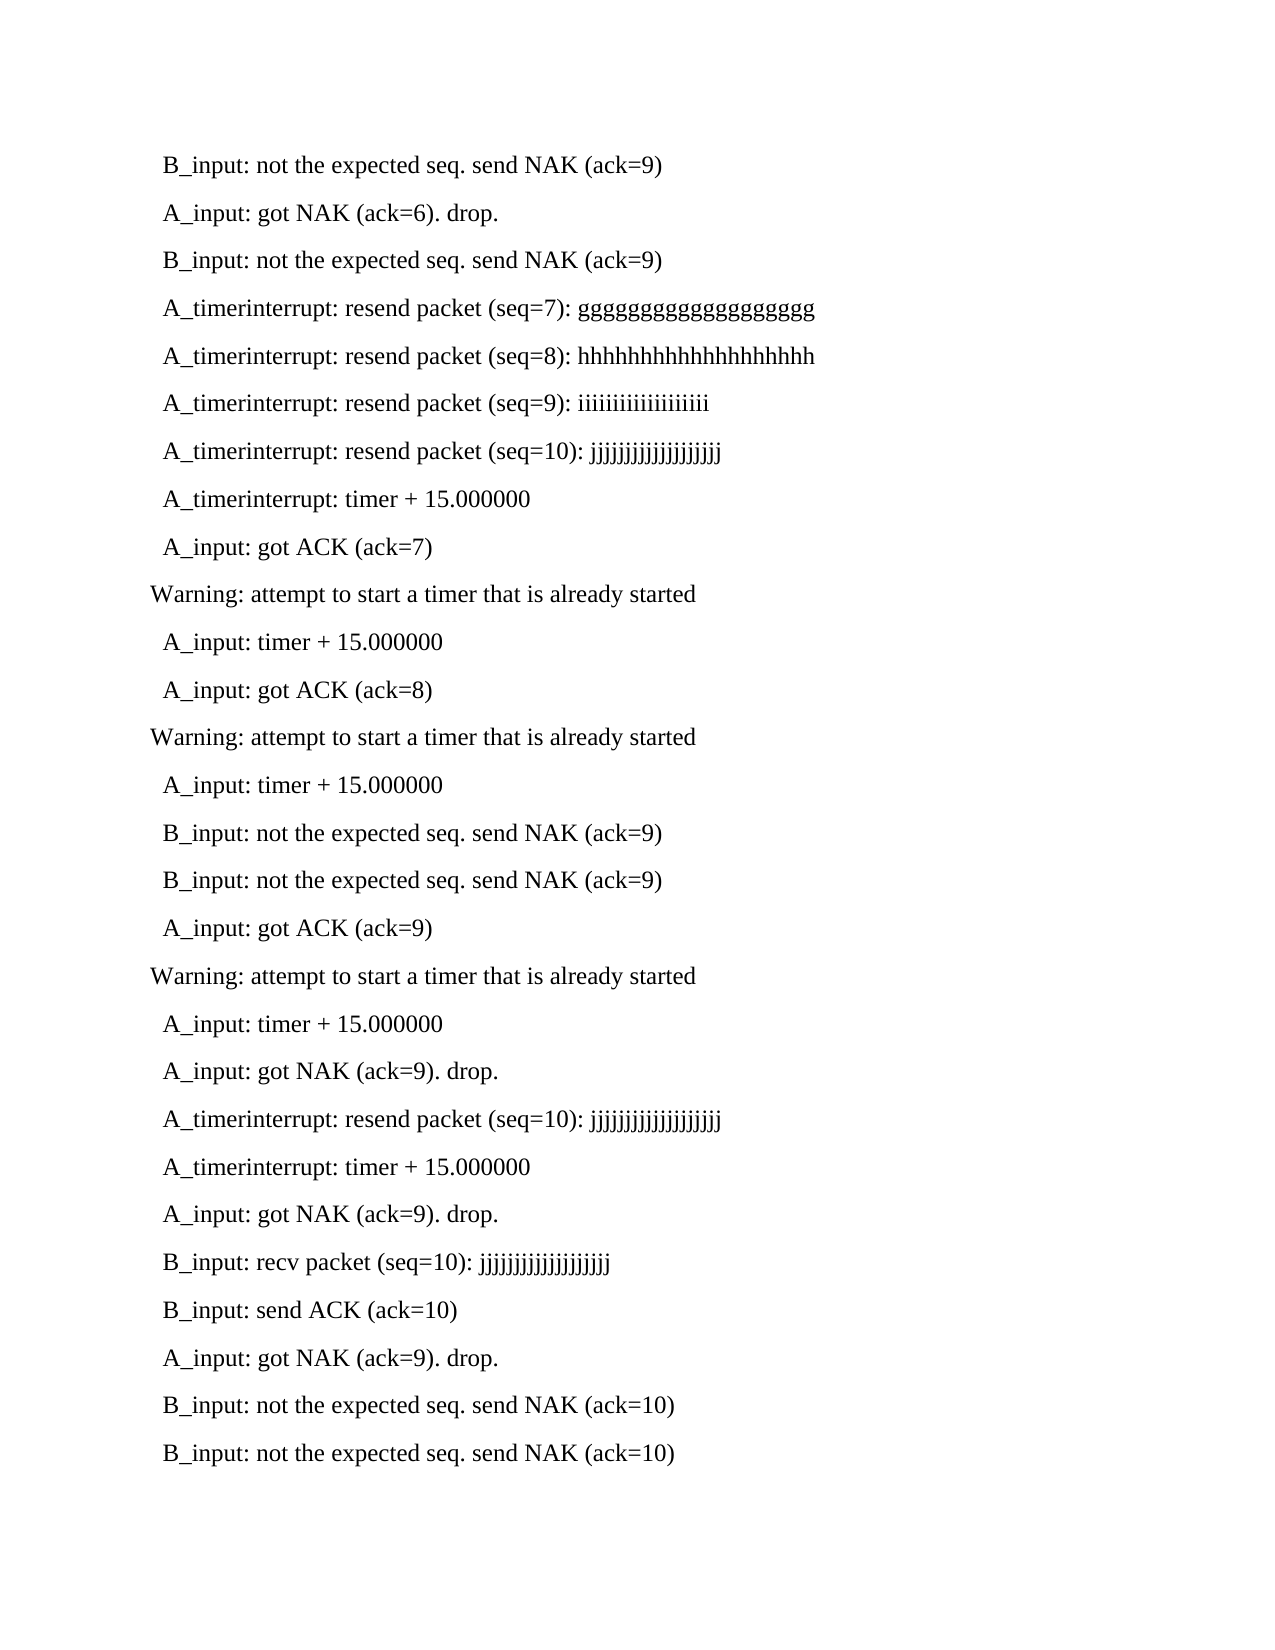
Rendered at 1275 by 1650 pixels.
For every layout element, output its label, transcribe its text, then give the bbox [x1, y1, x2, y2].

text A_input: got ACK (ack=9) [150, 913, 1125, 942]
text A_input: got NAK (ack=9). drop. [150, 1343, 1125, 1371]
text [150, 1390, 1125, 1419]
text A_timerinterrupt: timer + 15.000000 [150, 484, 1125, 513]
text Warning: attempt to start a timer that is already started [150, 579, 1125, 608]
text B_input: not the expected seq. send NAK (ack=9) [150, 866, 1125, 894]
text A_input: got NAK (ack=6). drop. [150, 198, 1125, 226]
text A_timerinterrupt: resend packet (seq=8): hhhhhhhhhhhhhhhhhhh [150, 341, 1125, 369]
text A_input: timer + 15.000000 [150, 1009, 1125, 1037]
text B_input: recv packet (seq=10): jjjjjjjjjjjjjjjjjjj [150, 1247, 1125, 1276]
text Warning: attempt to start a timer that is already started [150, 961, 1125, 990]
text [150, 150, 1125, 179]
text A_timerinterrupt: resend packet (seq=9): iiiiiiiiiiiiiiiiiii [150, 388, 1125, 417]
text A_input: got ACK (ack=7) [150, 532, 1125, 560]
text B_input: send ACK (ack=10) [150, 1295, 1125, 1324]
text A_timerinterrupt: resend packet (seq=7): ggggggggggggggggggg [150, 293, 1125, 322]
text A_input: timer + 15.000000 [150, 770, 1125, 799]
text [150, 1438, 1125, 1467]
text B_input: not the expected seq. send NAK (ack=9) [150, 818, 1125, 847]
text A_input: got ACK (ack=8) [150, 675, 1125, 703]
text A_input: got NAK (ack=9). drop. [150, 1056, 1125, 1085]
text A_timerinterrupt: timer + 15.000000 [150, 1152, 1125, 1181]
text Warning: attempt to start a timer that is already started [150, 722, 1125, 751]
text A_input: got NAK (ack=9). drop. [150, 1199, 1125, 1228]
text A_timerinterrupt: resend packet (seq=10): jjjjjjjjjjjjjjjjjjj [150, 1104, 1125, 1133]
text A_input: timer + 15.000000 [150, 627, 1125, 656]
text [150, 245, 1125, 274]
text A_timerinterrupt: resend packet (seq=10): jjjjjjjjjjjjjjjjjjj [150, 436, 1125, 465]
